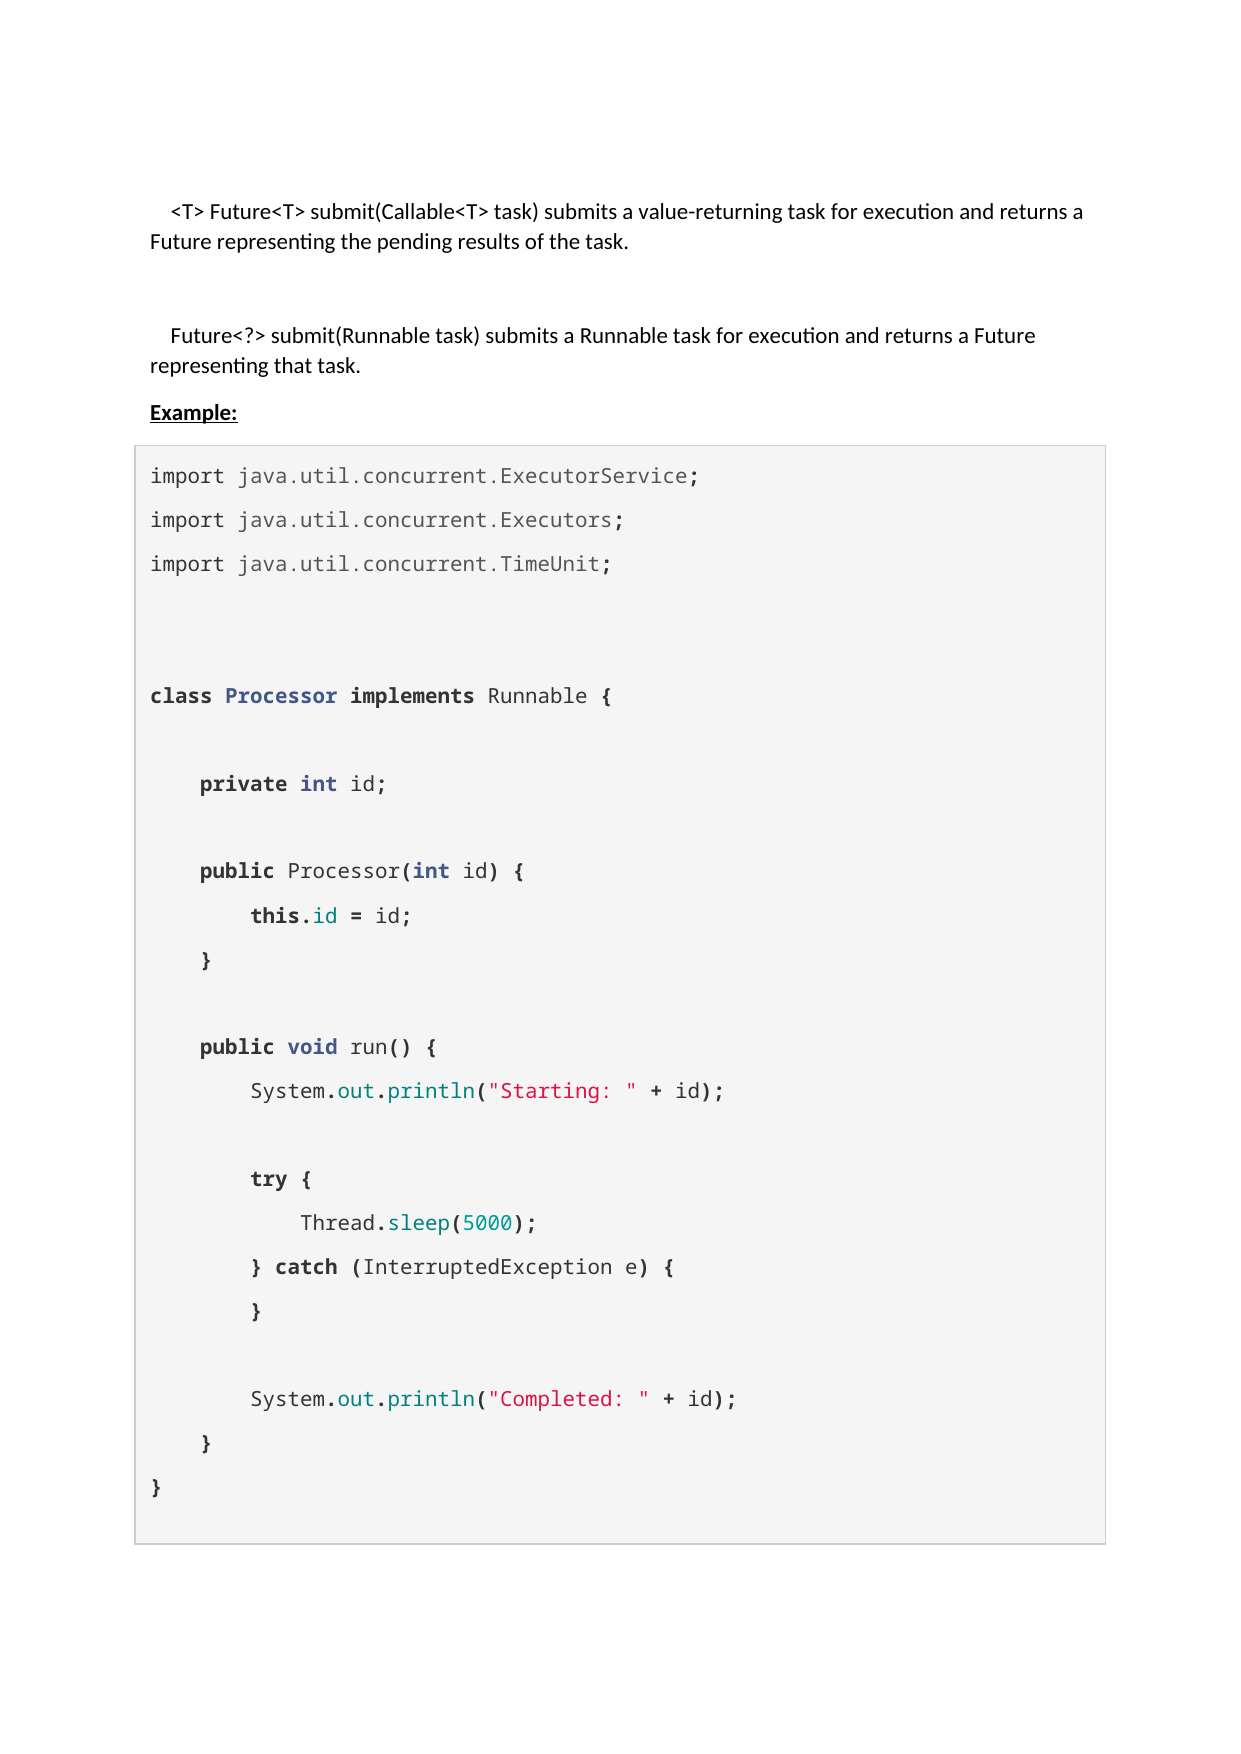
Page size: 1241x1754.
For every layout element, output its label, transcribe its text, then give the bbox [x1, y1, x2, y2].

text public void run() { [136, 1016, 1105, 1060]
text } [136, 1412, 1105, 1456]
text System.out.println("Completed: " + id); [136, 1368, 1105, 1412]
text } [136, 929, 1105, 973]
text import java.util.concurrent.TimeUnit; [136, 533, 1105, 577]
text Thread.sleep(5000); [136, 1192, 1105, 1236]
text } catch (InterruptedException e) { [136, 1236, 1105, 1280]
text class Processor implements Runnable { [136, 665, 1105, 709]
text <T> Future<T> submit(Callable<T> task) submits a value-returning task for execution and returns a Future representing the pending results of the task. [150, 197, 1090, 255]
text } [136, 1280, 1105, 1324]
text try { [136, 1148, 1105, 1192]
text this.id = id; [136, 884, 1105, 929]
text } [136, 1456, 1105, 1500]
text public Processor(int id) { [136, 841, 1105, 884]
text Example: [150, 398, 1090, 426]
text Future<?> submit(Runnable task) submits a Runnable task for execution and returns a Future representing that task. [150, 321, 1090, 379]
text import java.util.concurrent.ExecutorService; [136, 446, 1105, 489]
text System.out.println("Starting: " + id); [136, 1060, 1105, 1104]
text import java.util.concurrent.Executors; [136, 489, 1105, 533]
text private int id; [136, 753, 1105, 797]
